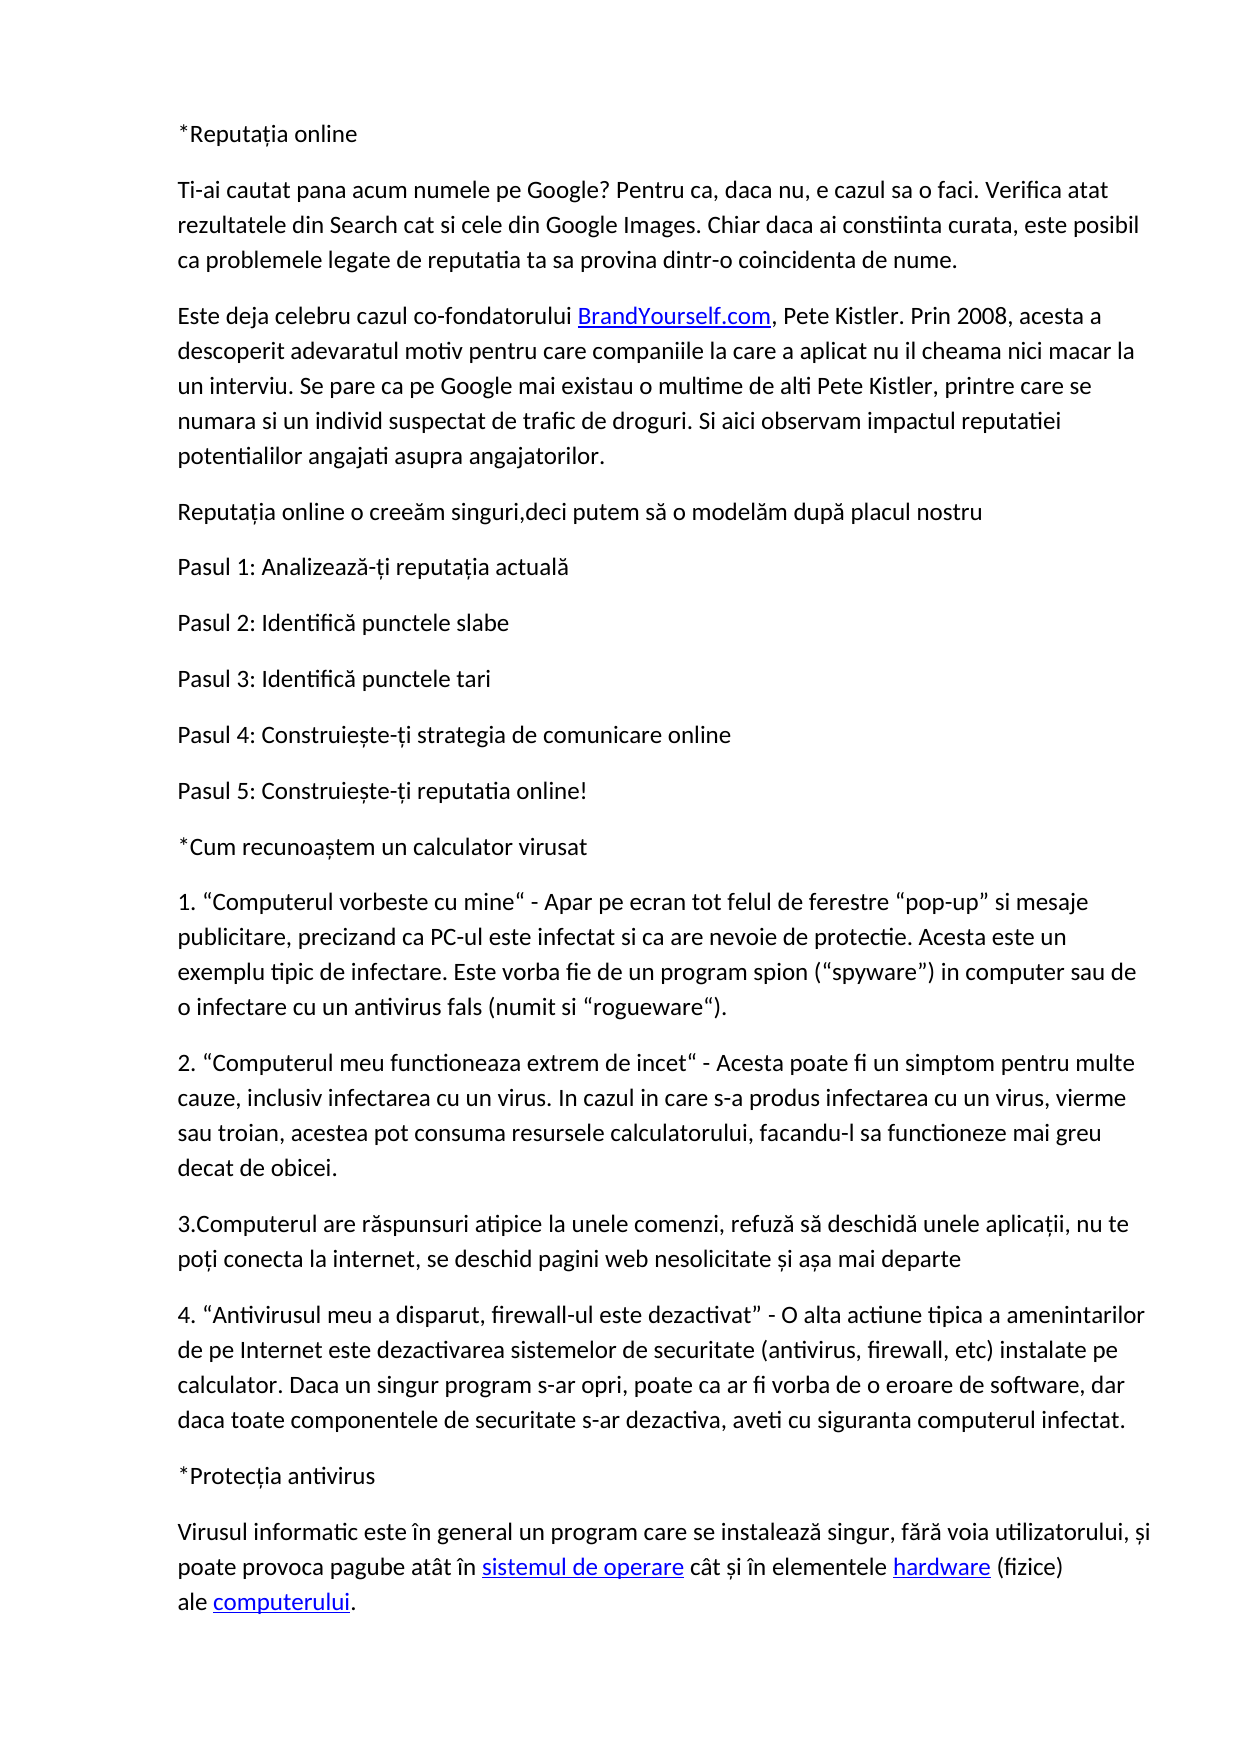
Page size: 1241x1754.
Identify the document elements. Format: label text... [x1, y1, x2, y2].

text Este deja celebru cazul co-fondatorului BrandYourself.com, Pete Kistler. Prin 2008, acesta a descoperit adevaratul motiv pentru care companiile la care a aplicat nu il cheama nici macar la un interviu. Se pare ca pe Google mai existau o multime de alti Pete Kistler, printre care se numara si un individ suspectat de trafic de droguri. Si aici observam impactul reputatiei potentialilor angajati asupra angajatorilor. [177, 300, 1152, 470]
text Virusul informatic este în general un program care se instalează singur, fără voia utilizatorului, și poate provoca pagube atât în sistemul de operare cât și în elementele hardware (fizice) ale computerului. [177, 1516, 1152, 1616]
text Reputația online o creeăm singuri,deci putem să o modelăm după placul nostru [177, 496, 1152, 526]
text *Protecția antivirus [177, 1460, 1152, 1490]
text Pasul 4: Construiește-ți strategia de comunicare online [177, 719, 1152, 749]
text 2. “Computerul meu functioneaza extrem de incet“ - Acesta poate fi un simptom pentru multe cauze, inclusiv infectarea cu un virus. In cazul in care s-a produs infectarea cu un virus, vierme sau troian, acestea pot consuma resursele calculatorului, facandu-l sa functioneze mai greu decat de obicei. [177, 1047, 1152, 1183]
text *Cum recunoaștem un calculator virusat [177, 831, 1152, 861]
text 3.Computerul are răspunsuri atipice la unele comenzi, refuză să deschidă unele aplicații, nu te poți conecta la internet, se deschid pagini web nesolicitate și așa mai departe [177, 1208, 1152, 1274]
text Pasul 2: Identifică punctele slabe [177, 607, 1152, 638]
text Ti-ai cautat pana acum numele pe Google? Pentru ca, daca nu, e cazul sa o faci. Verifica atat rezultatele din Search cat si cele din Google Images. Chiar daca ai constiinta curata, este posibil ca problemele legate de reputatia ta sa provina dintr-o coincidenta de nume. [177, 174, 1152, 274]
text 1. “Computerul vorbeste cu mine“ - Apar pe ecran tot felul de ferestre “pop-up” si mesaje publicitare, precizand ca PC-ul este infectat si ca are nevoie de protectie. Acesta este un exemplu tipic de infectare. Este vorba fie de un program spion (“spyware”) in computer sau de o infectare cu un antivirus fals (numit si “rogueware“). [177, 886, 1152, 1022]
text 4. “Antivirusul meu a disparut, firewall-ul este dezactivat” - O alta actiune tipica a amenintarilor de pe Internet este dezactivarea sistemelor de securitate (antivirus, firewall, etc) instalate pe calculator. Daca un singur program s-ar opri, poate ca ar fi vorba de o eroare de software, dar daca toate componentele de securitate s-ar dezactiva, aveti cu siguranta computerul infectat. [177, 1299, 1152, 1434]
text Pasul 3: Identifică punctele tari [177, 663, 1152, 694]
text Pasul 5: Construiește-ți reputatia online! [177, 775, 1152, 805]
text Pasul 1: Analizează-ți reputația actuală [177, 551, 1152, 582]
text *Reputația online [177, 118, 1152, 149]
